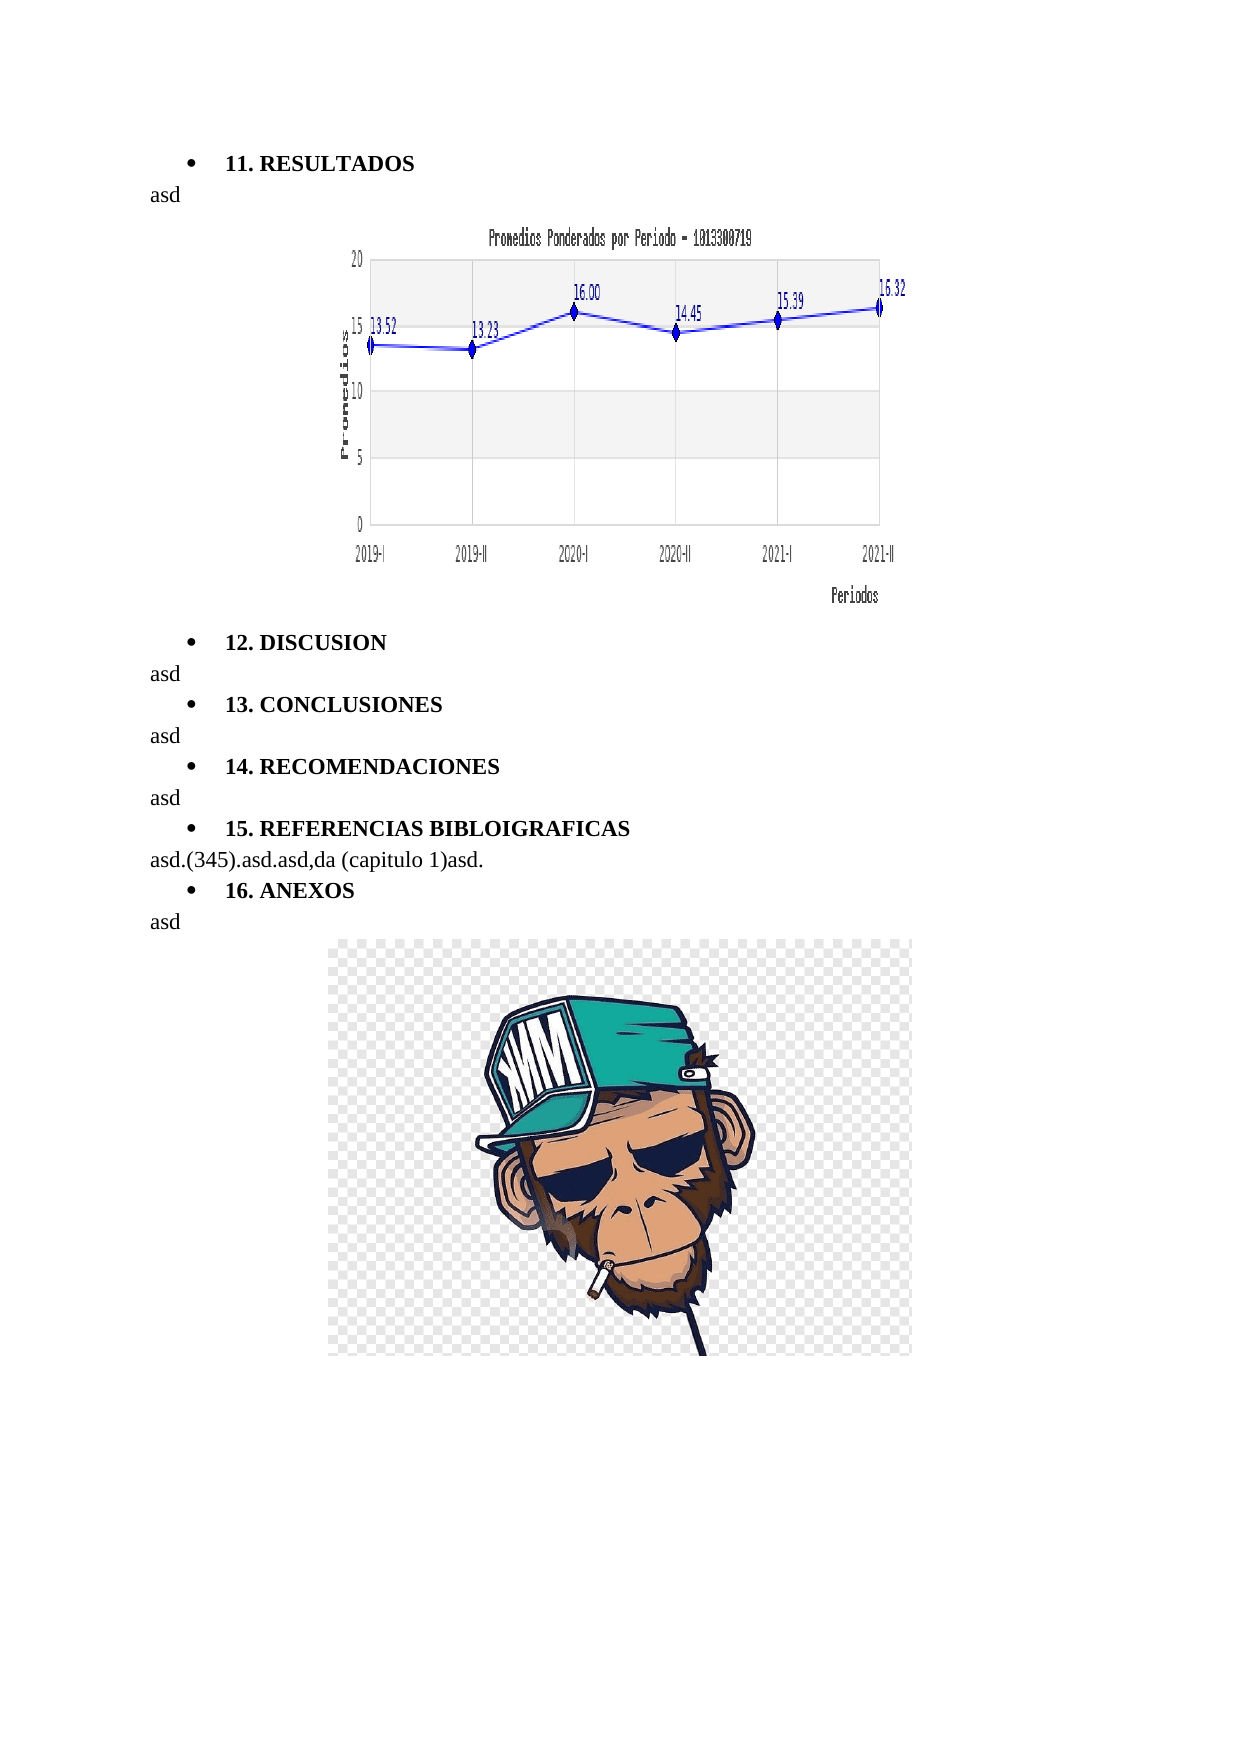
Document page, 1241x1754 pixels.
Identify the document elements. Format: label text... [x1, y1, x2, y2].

text asd [150, 181, 1090, 207]
list 16. ANEXOS [187, 877, 1090, 903]
text asd [150, 660, 1090, 686]
picture [328, 211, 912, 629]
text asd [150, 908, 1090, 934]
list 12. DISCUSION [187, 629, 1090, 655]
list 11. RESULTADOS [187, 150, 1090, 176]
list 15. REFERENCIAS BIBLOIGRAFICAS [187, 815, 1090, 841]
text asd [150, 784, 1090, 810]
list 14. RECOMENDACIONES [187, 753, 1090, 779]
picture [328, 939, 912, 1356]
list 13. CONCLUSIONES [187, 691, 1090, 717]
text asd [150, 722, 1090, 748]
text asd.(345).asd.asd,da (capitulo 1)asd. [150, 846, 1090, 872]
